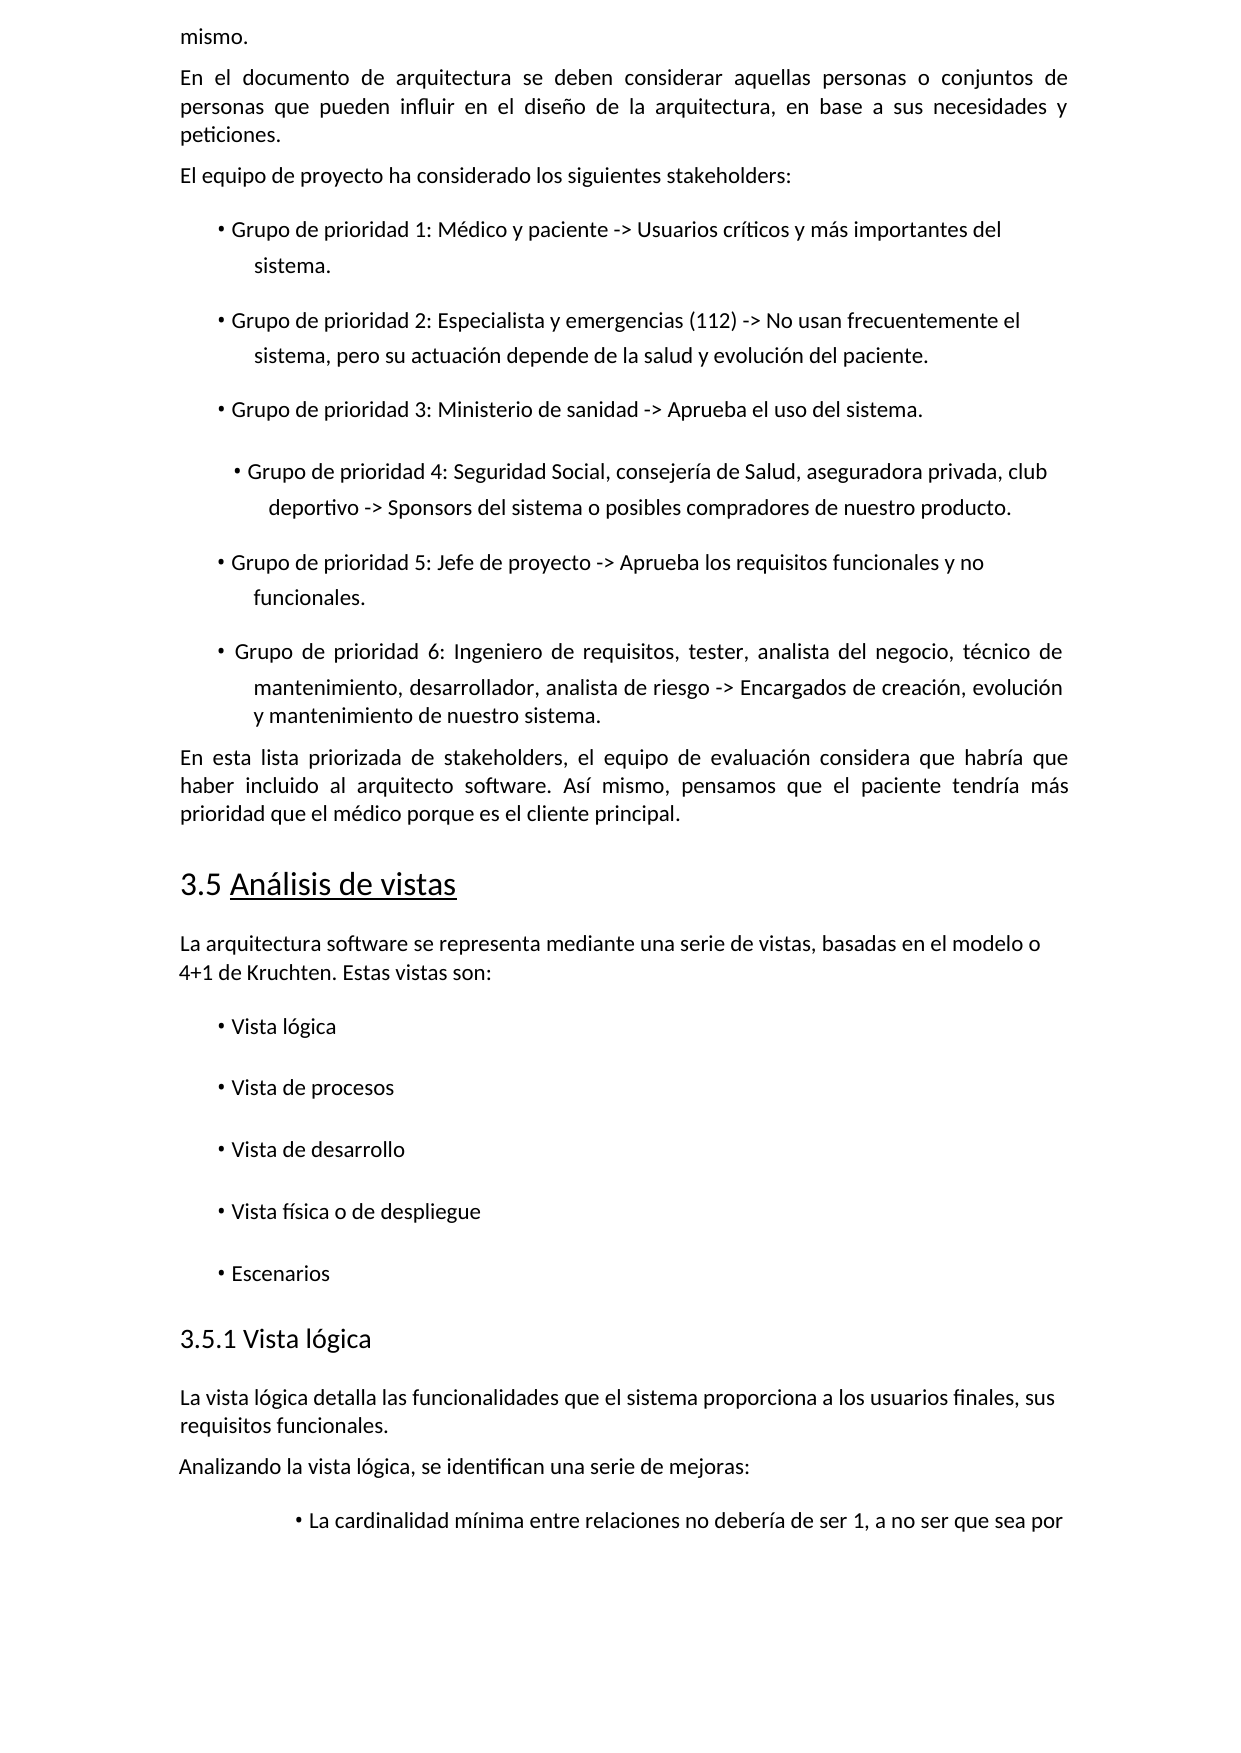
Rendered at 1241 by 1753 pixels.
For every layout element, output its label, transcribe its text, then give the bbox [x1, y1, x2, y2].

text • Escenarios [217, 1247, 1162, 1294]
text • Vista de procesos [217, 1062, 1162, 1109]
text • Vista física o de despliegue [217, 1185, 1162, 1232]
text • Grupo de prioridad 3: Ministerio de sanidad -> Aprueba el uso del sistema. [217, 384, 1162, 431]
text Analizando la vista lógica, se identifican una serie de mejoras: [178, 1452, 1162, 1480]
text La arquitectura software se representa mediante una serie de vistas, basadas en el modelo o 4+1 de Kruchten. Estas vistas son: [178, 929, 1070, 986]
text La vista lógica detalla las funcionalidades que el sistema proporciona a los usuarios finales, sus requisitos funcionales. [180, 1383, 1070, 1439]
text • La cardinalidad mínima entre relaciones no debería de ser 1, a no ser que sea por [102, 1495, 1064, 1542]
text • Grupo de prioridad 2: Especialista y emergencias (112) -> No usan frecuentemente el sistema, pero su actuación depende de la salud y evolución del paciente. [217, 294, 1063, 369]
text • Grupo de prioridad 6: Ingeniero de requisitos, tester, analista del negocio, técnico de mantenimiento, desarrollador, analista de riesgo -> Encargados de creación, evolución y mantenimiento de nuestro sistema. [217, 626, 1064, 730]
text En esta lista priorizada de stakeholders, el equipo de evaluación considera que habría que haber incluido al arquitecto software. Así mismo, pensamos que el paciente tendría más prioridad que el médico porque es el cliente principal. [180, 743, 1070, 827]
text mismo. [180, 22, 1162, 50]
text • Vista lógica [217, 1000, 1162, 1047]
text El equipo de proyecto ha considerado los siguientes stakeholders: [180, 161, 1162, 189]
text 3.5 Análisis de vistas [180, 863, 1162, 904]
text 3.5.1 Vista lógica [179, 1321, 1162, 1355]
text • Grupo de prioridad 5: Jefe de proyecto -> Aprueba los requisitos funcionales y no funcionales. [217, 536, 1064, 611]
text • Grupo de prioridad 1: Médico y paciente -> Usuarios críticos y más importantes del sistema. [217, 204, 1063, 279]
text • Grupo de prioridad 4: Seguridad Social, consejería de Salud, aseguradora privada, club deportivo -> Sponsors del sistema o posibles compradores de nuestro producto. [217, 445, 1064, 521]
text • Vista de desarrollo [217, 1124, 1162, 1171]
text En el documento de arquitectura se deben considerar aquellas personas o conjuntos de personas que pueden influir en el diseño de la arquitectura, en base a sus necesidades y peticiones. [180, 63, 1070, 148]
